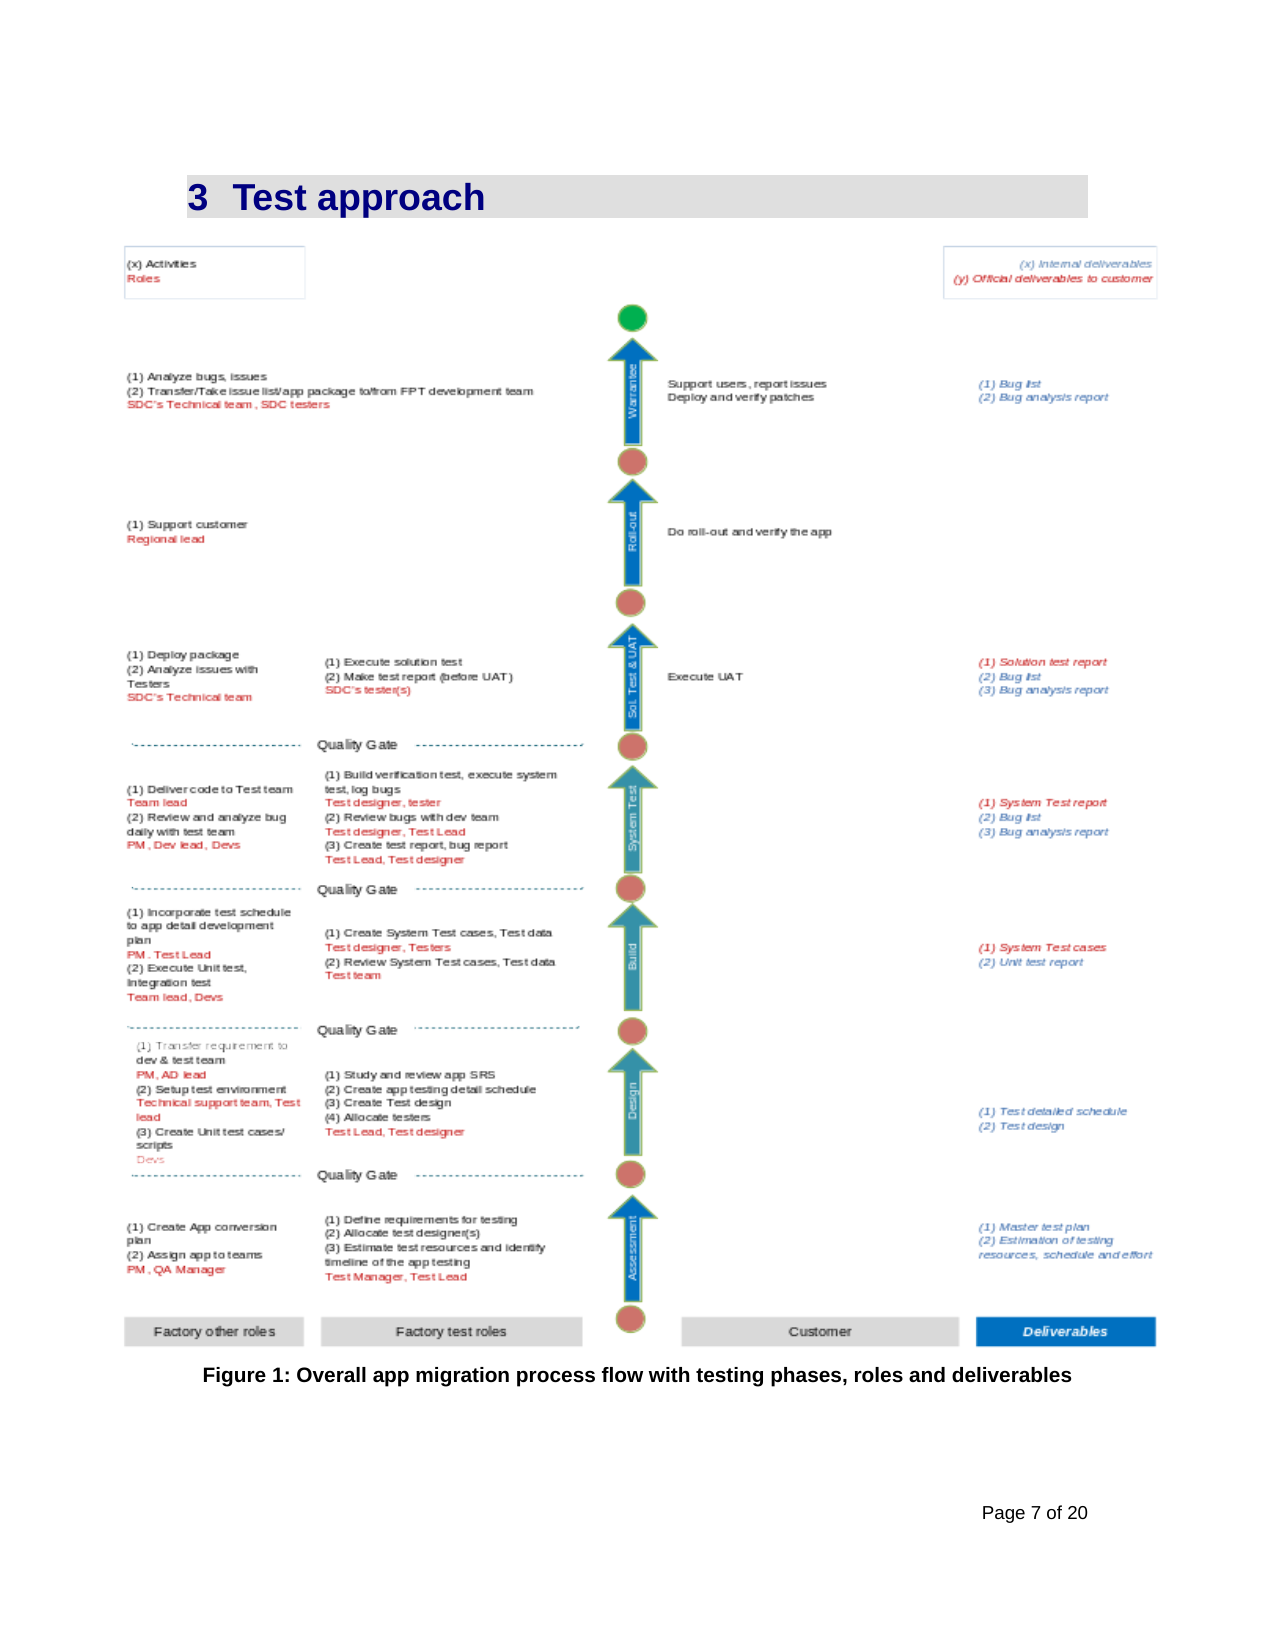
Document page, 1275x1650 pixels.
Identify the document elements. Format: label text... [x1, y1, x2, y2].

subtitle Test approach [187, 175, 1088, 218]
